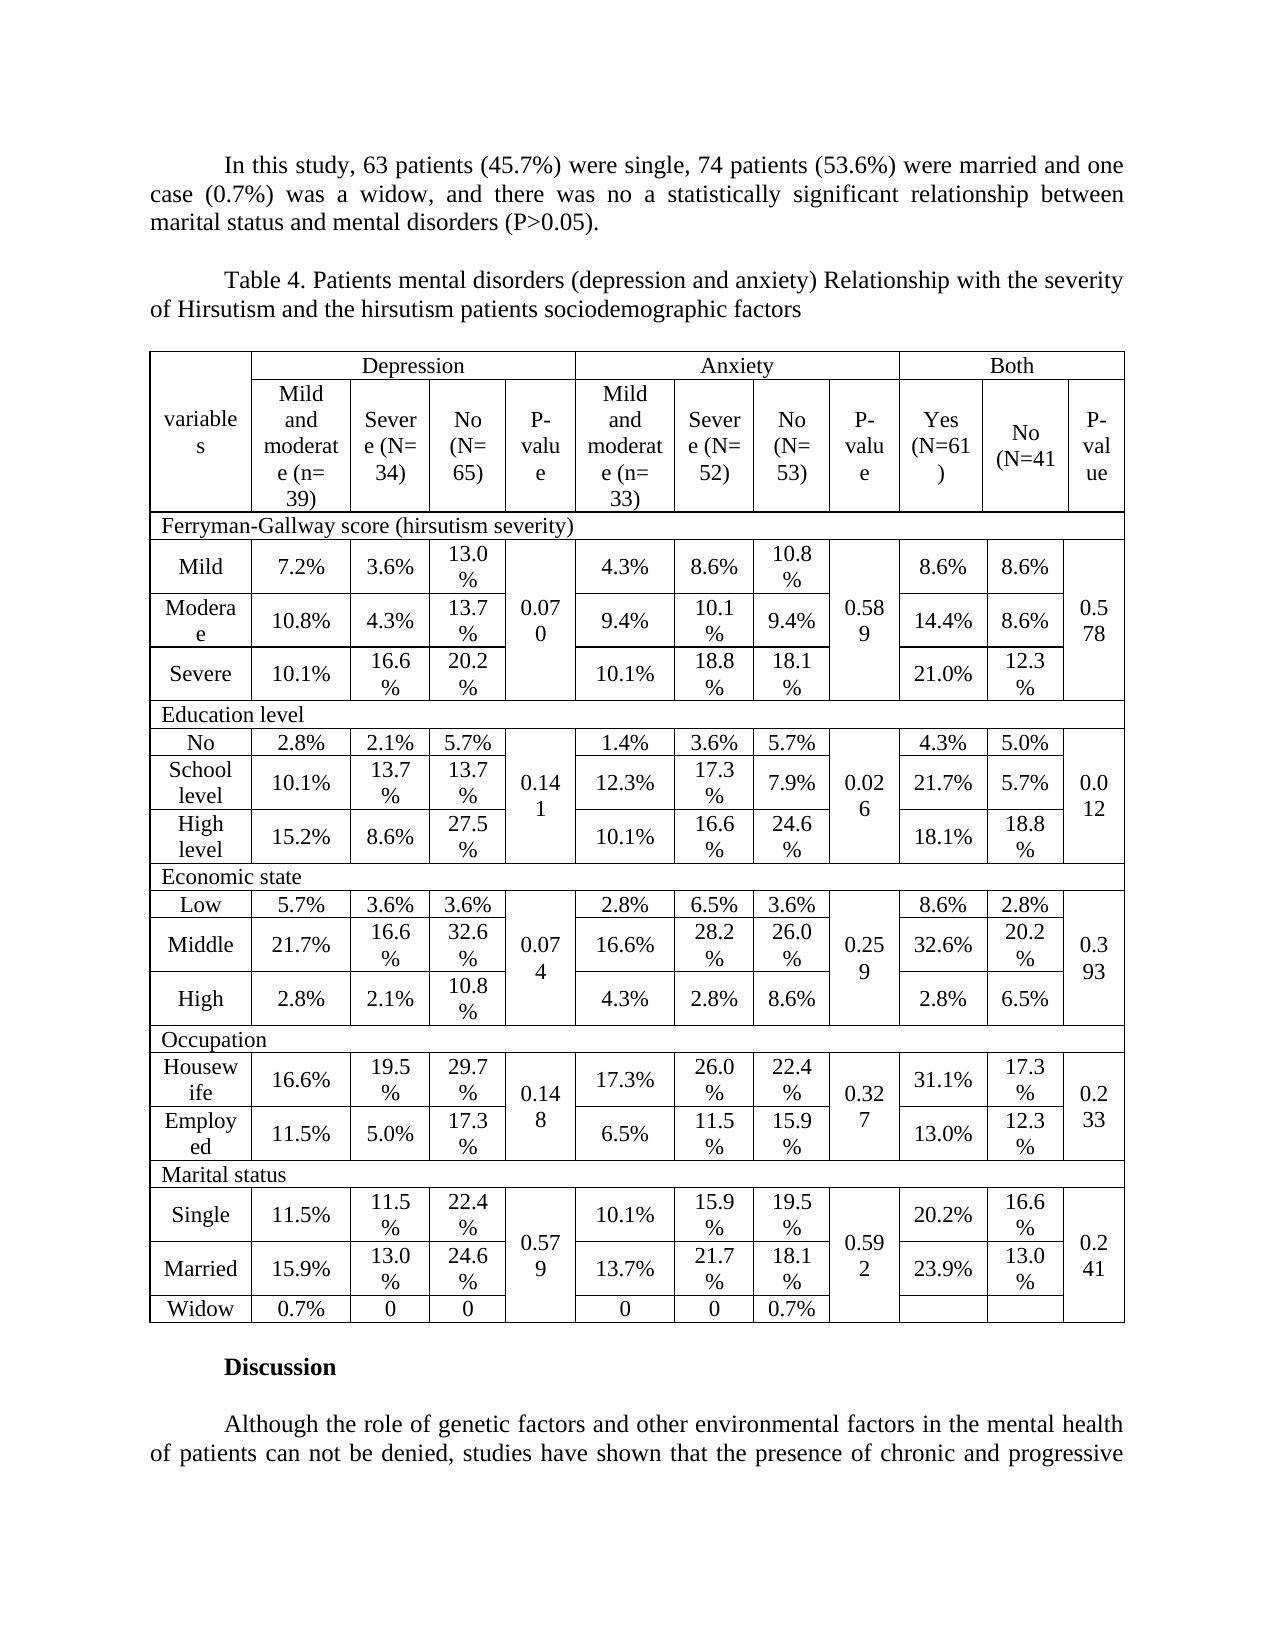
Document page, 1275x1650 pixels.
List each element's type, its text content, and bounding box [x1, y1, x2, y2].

table_cell 13.0% [351, 1242, 429, 1294]
table_cell 7.9% [754, 756, 829, 809]
table_cell 17.3% [988, 1053, 1063, 1106]
table_cell 2.8% [900, 972, 987, 1025]
table_cell Marital status [151, 1161, 1124, 1187]
table_cell No (N= 53) [754, 380, 829, 511]
table_cell 15.9% [252, 1242, 350, 1294]
table_cell 0.7% [252, 1296, 350, 1322]
table_cell 20.2% [430, 648, 505, 700]
table_cell 3.6% [351, 891, 429, 917]
table_cell 13.7% [430, 594, 505, 646]
table_cell 17.3% [675, 756, 753, 809]
text Discussion [150, 1352, 1125, 1380]
table_cell Low [151, 891, 251, 917]
table_cell Widow [151, 1296, 251, 1322]
table_cell 0 [576, 1296, 674, 1322]
table_cell 18.8% [675, 648, 753, 700]
table_cell 1.4% [576, 729, 674, 755]
table_cell 13.7% [351, 756, 429, 809]
table_cell 15.9% [675, 1188, 753, 1241]
table_cell 2.8% [988, 891, 1063, 917]
table_cell 0.589 [830, 540, 899, 700]
table_cell 18.8% [988, 810, 1063, 862]
text Table 4. Patients mental disorders (depression and anxiety) Relationship with the severity of Hirsutism and the hirsutism patients sociodemographic factors [150, 265, 1125, 322]
table_cell 18.1% [754, 1242, 829, 1294]
table_cell 4.3% [900, 729, 987, 755]
table_cell 6.5% [675, 891, 753, 917]
table_cell 16.6% [988, 1188, 1063, 1241]
table_cell P-value [1069, 380, 1124, 511]
table_cell 32.6% [430, 918, 505, 971]
table_cell 10.1% [576, 1188, 674, 1241]
table_cell 18.1% [754, 648, 829, 700]
table_cell 2.8% [576, 891, 674, 917]
table_cell 0 [351, 1296, 429, 1322]
table_cell 22.4% [430, 1188, 505, 1241]
table_cell 9.4% [576, 594, 674, 646]
table_cell Mild [151, 540, 251, 593]
table_cell 12.3% [988, 1107, 1063, 1159]
table_cell 16.6% [576, 918, 674, 971]
table_cell 10.1% [576, 810, 674, 862]
table_cell 7.2% [252, 540, 350, 593]
table_cell 3.6% [430, 891, 505, 917]
table_cell Severe (N= 52) [675, 380, 753, 511]
table_cell 2.1% [351, 972, 429, 1025]
table_cell 4.3% [351, 594, 429, 646]
table_cell Severe [151, 648, 251, 700]
table_header variables [151, 352, 251, 511]
table_cell 13.0% [988, 1242, 1063, 1294]
table_cell 16.6% [351, 918, 429, 971]
table_cell 26.0% [675, 1053, 753, 1106]
table_cell 0.026 [830, 729, 899, 862]
table_cell 31.1% [900, 1053, 987, 1106]
table_cell 12.3% [576, 756, 674, 809]
table_cell 8.6% [900, 540, 987, 593]
table_cell 2.1% [351, 729, 429, 755]
table_cell 10.1% [252, 648, 350, 700]
table_cell P-value [506, 380, 575, 511]
table_cell 28.2% [675, 918, 753, 971]
table_cell 0.578 [1064, 540, 1124, 700]
table_cell 0.012 [1064, 729, 1124, 862]
table_cell 21.7% [252, 918, 350, 971]
table_cell 13.7% [576, 1242, 674, 1294]
table_cell 3.6% [675, 729, 753, 755]
table_cell 2.8% [252, 972, 350, 1025]
table_cell 13.0% [430, 540, 505, 593]
table_cell 19.5% [754, 1188, 829, 1241]
table_cell Economic state [151, 864, 1124, 890]
table_cell 8.6% [754, 972, 829, 1025]
table_cell 10.1% [675, 594, 753, 646]
table_cell 6.5% [988, 972, 1063, 1025]
table_cell 10.1% [252, 756, 350, 809]
table_cell 0.148 [506, 1053, 575, 1159]
table_cell 4.3% [576, 540, 674, 593]
table_cell 8.6% [675, 540, 753, 593]
table_cell 19.5% [351, 1053, 429, 1106]
table_cell No [151, 729, 251, 755]
table_cell 2.8% [675, 972, 753, 1025]
table_cell 11.5% [252, 1188, 350, 1241]
table_cell High level [151, 810, 251, 862]
text In this study, 63 patients (45.7%) were single, 74 patients (53.6%) were married and one case (0.7%) was a widow, and there was no a statistically significant relationship between marital status and mental disorders (P>0.05). [150, 150, 1125, 236]
table_cell 27.5% [430, 810, 505, 862]
table_cell 23.9% [900, 1242, 987, 1294]
table_cell 10.8% [754, 540, 829, 593]
table_cell 3.6% [351, 540, 429, 593]
table_cell 13.7% [430, 756, 505, 809]
table_cell 22.4% [754, 1053, 829, 1106]
table_cell 14.4% [900, 594, 987, 646]
table_cell Yes (N=61) [900, 380, 982, 511]
table_cell P-value [830, 380, 899, 511]
table_cell Occupation [151, 1026, 1124, 1052]
table_cell High [151, 972, 251, 1025]
table_cell 17.3% [576, 1053, 674, 1106]
table_cell 12.3% [988, 648, 1063, 700]
table_cell 8.6% [988, 540, 1063, 593]
table_cell [900, 1296, 987, 1322]
table_cell Moderae [151, 594, 251, 646]
table_cell 0.141 [506, 729, 575, 862]
table_cell 0.241 [1064, 1188, 1124, 1322]
table_cell 0.579 [506, 1188, 575, 1322]
table_cell 4.3% [576, 972, 674, 1025]
table_cell 16.6% [351, 648, 429, 700]
table_cell 24.6% [754, 810, 829, 862]
table_cell 8.6% [351, 810, 429, 862]
table_cell Severe (N= 34) [351, 380, 429, 511]
table_cell 16.6% [675, 810, 753, 862]
table_cell 2.8% [252, 729, 350, 755]
table_cell 10.8% [252, 594, 350, 646]
table_cell Employed [151, 1107, 251, 1159]
table_cell 5.7% [252, 891, 350, 917]
table_cell 11.5% [675, 1107, 753, 1159]
table_cell Ferryman-Gallway score (hirsutism severity) [151, 513, 1124, 539]
table_cell 20.2% [988, 918, 1063, 971]
table_cell No (N= 65) [430, 380, 505, 511]
table_cell Mild and moderate (n= 39) [252, 380, 350, 511]
table_cell Single [151, 1188, 251, 1241]
table_cell 3.6% [754, 891, 829, 917]
table_cell 24.6% [430, 1242, 505, 1294]
table_cell Middle [151, 918, 251, 971]
table_cell 0.074 [506, 891, 575, 1025]
table_cell 29.7% [430, 1053, 505, 1106]
table_cell 5.0% [351, 1107, 429, 1159]
table_cell 26.0% [754, 918, 829, 971]
table_cell 8.6% [988, 594, 1063, 646]
table_cell 20.2% [900, 1188, 987, 1241]
table_cell 32.6% [900, 918, 987, 971]
table_cell 5.7% [754, 729, 829, 755]
table_cell 0.070 [506, 540, 575, 700]
table_cell 0 [675, 1296, 753, 1322]
table_cell Housewife [151, 1053, 251, 1106]
table_cell 8.6% [900, 891, 987, 917]
table_cell 10.1% [576, 648, 674, 700]
table_cell 5.0% [988, 729, 1063, 755]
table_cell 15.9% [754, 1107, 829, 1159]
table_cell 17.3% [430, 1107, 505, 1159]
table_cell 10.8% [430, 972, 505, 1025]
table_cell 21.7% [900, 756, 987, 809]
table_cell Education level [151, 701, 1124, 727]
table_cell 9.4% [754, 594, 829, 646]
table_cell 0.233 [1064, 1053, 1124, 1159]
table_cell 5.7% [430, 729, 505, 755]
table_cell No (N=41 [983, 380, 1068, 511]
table_cell Mild and moderate (n= 33) [576, 380, 674, 511]
table_cell 0.259 [830, 891, 899, 1025]
table_cell 11.5% [252, 1107, 350, 1159]
table_cell 0.7% [754, 1296, 829, 1322]
table_cell 18.1% [900, 810, 987, 862]
table_cell [988, 1296, 1063, 1322]
table_cell 6.5% [576, 1107, 674, 1159]
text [150, 1409, 1125, 1467]
table_cell 13.0% [900, 1107, 987, 1159]
table_cell 21.0% [900, 648, 987, 700]
table_cell 5.7% [988, 756, 1063, 809]
table_cell 16.6% [252, 1053, 350, 1106]
table_cell 21.7% [675, 1242, 753, 1294]
table_cell 11.5% [351, 1188, 429, 1241]
table_header Anxiety [576, 352, 899, 379]
table_header Depression [252, 352, 575, 379]
table_header Both [900, 352, 1124, 379]
table_cell 15.2% [252, 810, 350, 862]
table_cell 0 [430, 1296, 505, 1322]
table_cell 0.393 [1064, 891, 1124, 1025]
table_cell School level [151, 756, 251, 809]
table_cell 0.327 [830, 1053, 899, 1159]
table_cell 0.592 [830, 1188, 899, 1322]
table_cell Married [151, 1242, 251, 1294]
